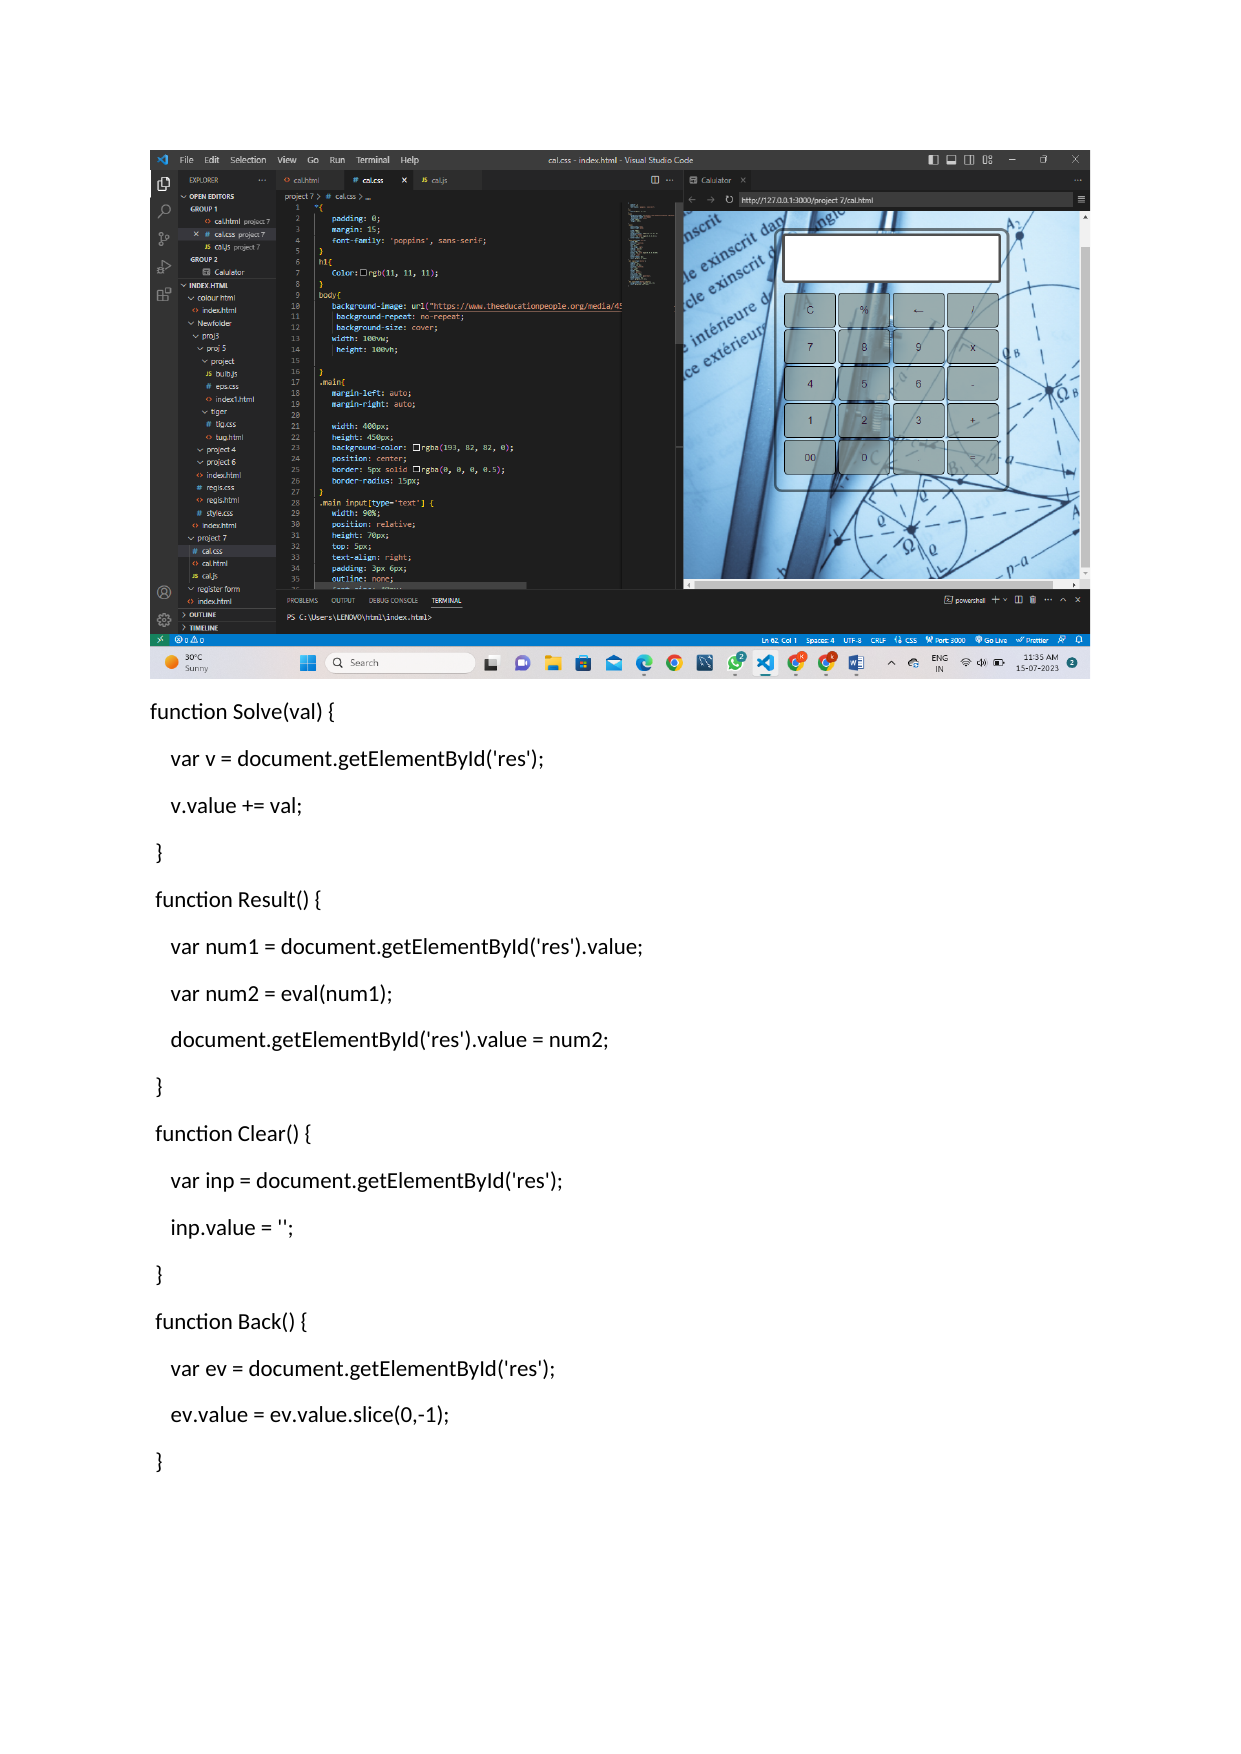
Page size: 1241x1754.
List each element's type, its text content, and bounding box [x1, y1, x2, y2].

text var num1 = document.getElementById('res').value; [150, 932, 1090, 960]
text } [150, 1447, 1090, 1476]
picture [150, 150, 1091, 679]
text } [150, 1072, 1090, 1101]
text var inp = document.getElementById('res'); [150, 1166, 1090, 1194]
text var ev = document.getElementById('res'); [150, 1354, 1090, 1382]
text v.value += val; [150, 791, 1090, 819]
text ev.value = ev.value.slice(0,-1); [150, 1401, 1090, 1429]
text function Solve(val) { [150, 697, 1090, 726]
text var v = document.getElementById('res'); [150, 744, 1090, 772]
text function Result() { [150, 885, 1090, 913]
text inp.value = ''; [150, 1213, 1090, 1241]
text } [150, 1260, 1090, 1288]
text document.getElementById('res').value = num2; [150, 1026, 1090, 1054]
text } [150, 838, 1090, 866]
text var num2 = eval(num1); [150, 979, 1090, 1007]
text function Clear() { [150, 1119, 1090, 1147]
text function Back() { [150, 1307, 1090, 1335]
